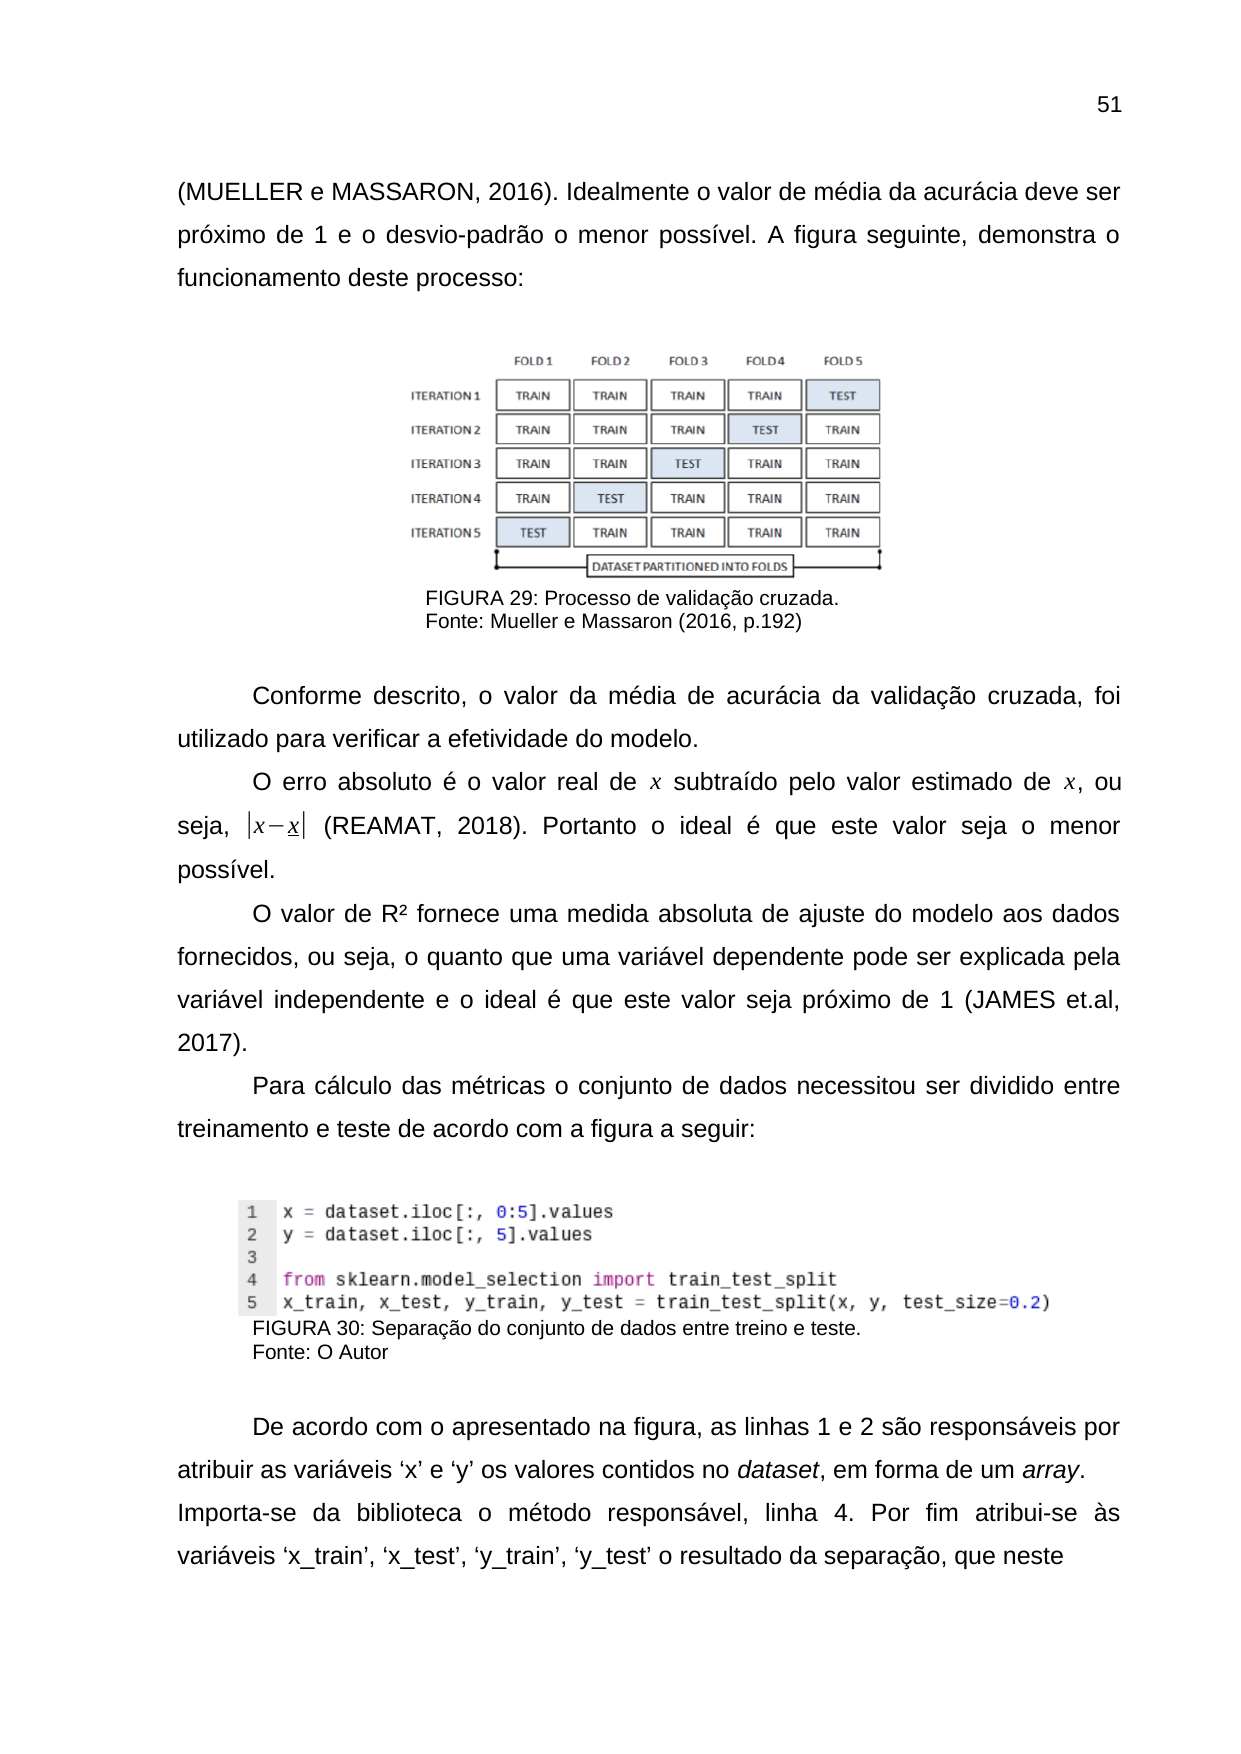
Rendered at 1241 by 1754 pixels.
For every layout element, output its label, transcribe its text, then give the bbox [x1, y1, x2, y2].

picture [238, 1200, 1062, 1316]
text FIGURA 29: Processo de validação cruzada. [177, 585, 1122, 609]
text Fonte: O Autor [177, 1340, 1122, 1364]
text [177, 177, 1122, 292]
text Fonte: Mueller e Massaron (2016, p.192) [177, 609, 1122, 633]
text O erro absoluto é o valor real de subtraído pelo valor estimado de , ou seja, (REAMAT, 2018). Portanto o ideal é que este valor seja o menor possível. [177, 767, 1122, 884]
text O valor de R² fornece uma medida absoluta de ajuste do modelo aos dados fornecidos, ou seja, o quanto que uma variável dependente pode ser explicada pela variável independente e o ideal é que este valor seja próximo de 1 (JAMES et.al, 2017). [177, 898, 1122, 1057]
text De acordo com o apresentado na figura, as linhas 1 e 2 são responsáveis por atribuir as variáveis ‘x’ e ‘y’ os valores contidos no dataset, em forma de um array. [177, 1412, 1122, 1484]
picture [404, 349, 895, 586]
text Para cálculo das métricas o conjunto de dados necessitou ser dividido entre treinamento e teste de acordo com a figura a seguir: [177, 1071, 1122, 1143]
text Conforme descrito, o valor da média de acurácia da validação cruzada, foi utilizado para verificar a efetividade do modelo. [177, 681, 1122, 753]
text FIGURA 30: Separação do conjunto de dados entre treino e teste. [177, 1316, 1122, 1340]
text Importa-se da biblioteca o método responsável, linha 4. Por fim atribui-se às variáveis ‘x_train’, ‘x_test’, ‘y_train’, ‘y_test’ o resultado da separação, que neste [177, 1498, 1122, 1570]
